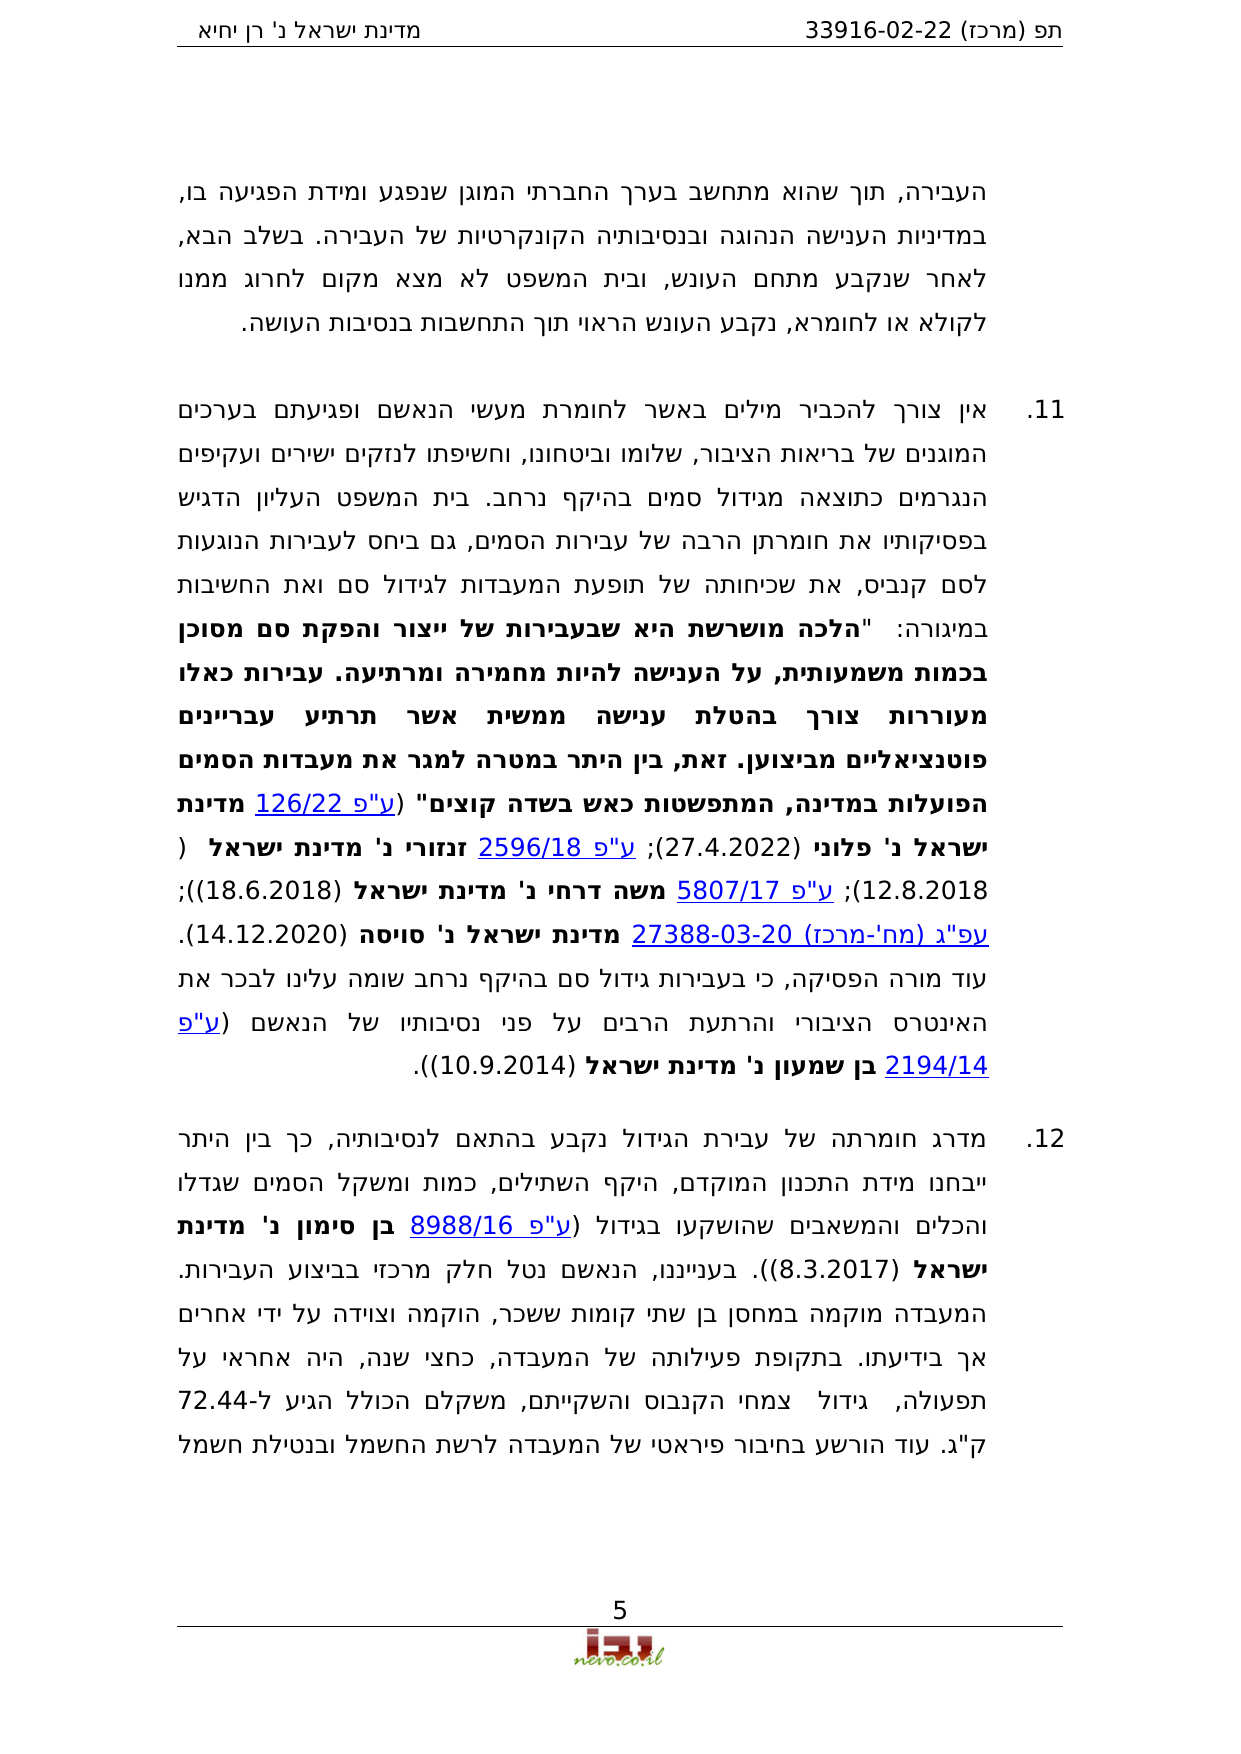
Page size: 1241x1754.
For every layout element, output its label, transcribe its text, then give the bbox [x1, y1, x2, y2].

picture [574, 1628, 666, 1667]
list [177, 177, 1026, 338]
list אין צורך להכביר מילים באשר לחומרת מעשי הנאשם ופגיעתם בערכים המוגנים של בריאות הציבור, שלומו וביטחונו, וחשיפתו לנזקים ישירים ועקיפים הנגרמים כתוצאה מגידול סמים בהיקף נרחב. בית המשפט העליון הדגיש בפסיקותיו את חומרתן הרבה של עבירות הסמים, גם ביחס לעבירות הנוגעות לסם קנביס, את שכיחותה של תופעת המעבדות לגידול סם ואת החשיבות במיגורה: "הלכה מושרשת היא שבעבירות של ייצור והפקת סם מסוכן בכמות משמעותית, על הענישה להיות מחמירה ומרתיעה. עבירות כאלו מעוררות צורך בהטלת ענישה ממשית אשר תרתיע עבריינים פוטנציאליים מביצוען. זאת, בין היתר במטרה למגר את מעבדות הסמים הפועלות במדינה, המתפשטות כאש בשדה קוצים" (ע"פ 126/22 מדינת ישראל נ' פלוני (27.4.2022); ע"פ 2596/18 זנזורי נ' מדינת ישראל (12.8.2018); ע"פ 5807/17 משה דרחי נ' מדינת ישראל (18.6.2018)); עפ"ג (מח'-מרכז) 27388-03-20 מדינת ישראל נ' סויסה (14.12.2020). עוד מורה הפסיקה, כי בעבירות גידול סם בהיקף נרחב שומה עלינו לבכר את האינטרס הציבורי והרתעת הרבים על פני נסיבותיו של הנאשם (ע"פ 2194/14 בן שמעון נ' מדינת ישראל (10.9.2014)). [177, 395, 1026, 1081]
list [177, 1124, 1026, 1459]
